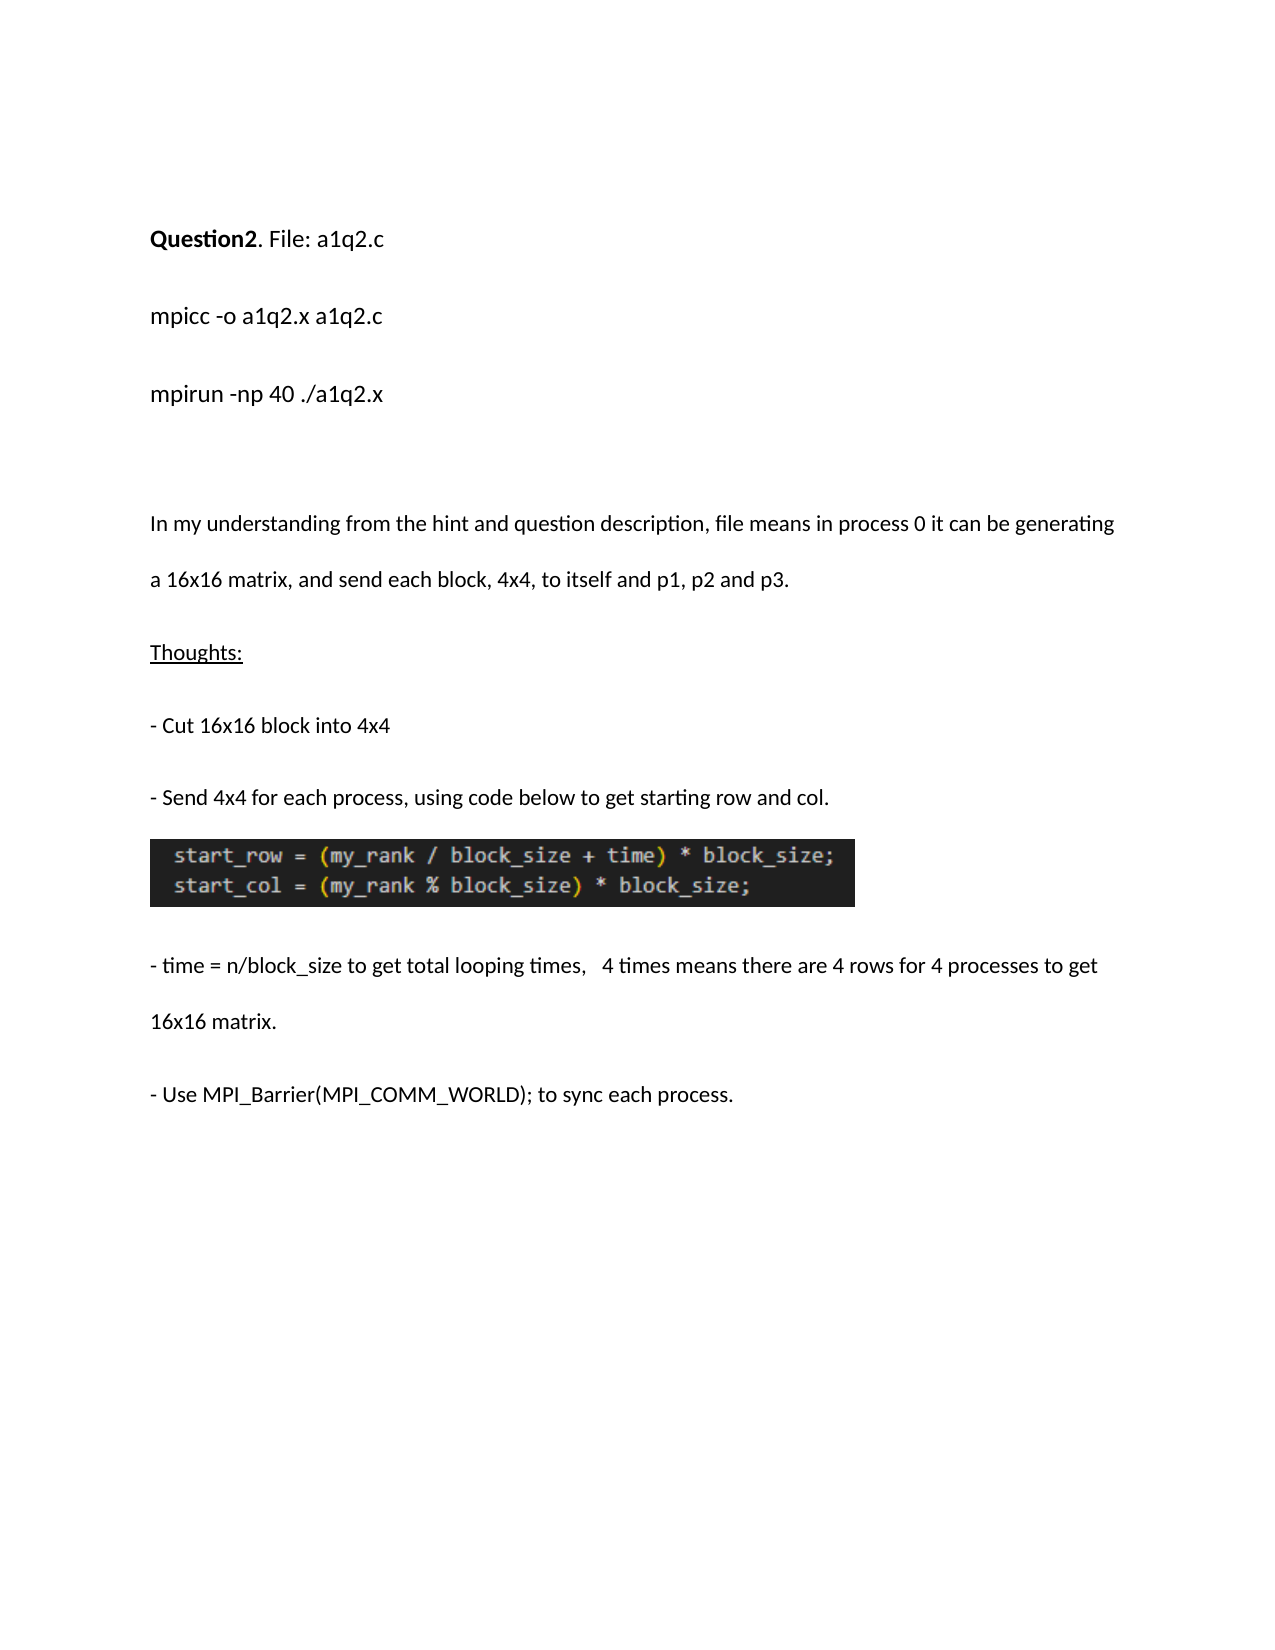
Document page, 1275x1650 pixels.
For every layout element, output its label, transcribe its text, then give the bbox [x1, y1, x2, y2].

text - Use MPI_Barrier(MPI_COMM_WORLD); to sync each process. [150, 1080, 1125, 1164]
text - time = n/block_size to get total looping times, 4 times means there are 4 rows for 4 processes to get 16x16 matrix. [150, 951, 1125, 1036]
text In my understanding from the hint and question description, file means in process 0 it can be generating a 16x16 matrix, and send each block, 4x4, to itself and p1, p2 and p3. [150, 509, 1125, 593]
text - Cut 16x16 block into 4x4 [150, 711, 1125, 739]
text Thoughts: [150, 638, 1125, 666]
text Question2. File: a1q2.c [150, 223, 1125, 253]
picture [150, 839, 855, 907]
text mpicc -o a1q2.x a1q2.c [150, 300, 1125, 331]
text mpirun -np 40 ./a1q2.x [150, 378, 1125, 465]
